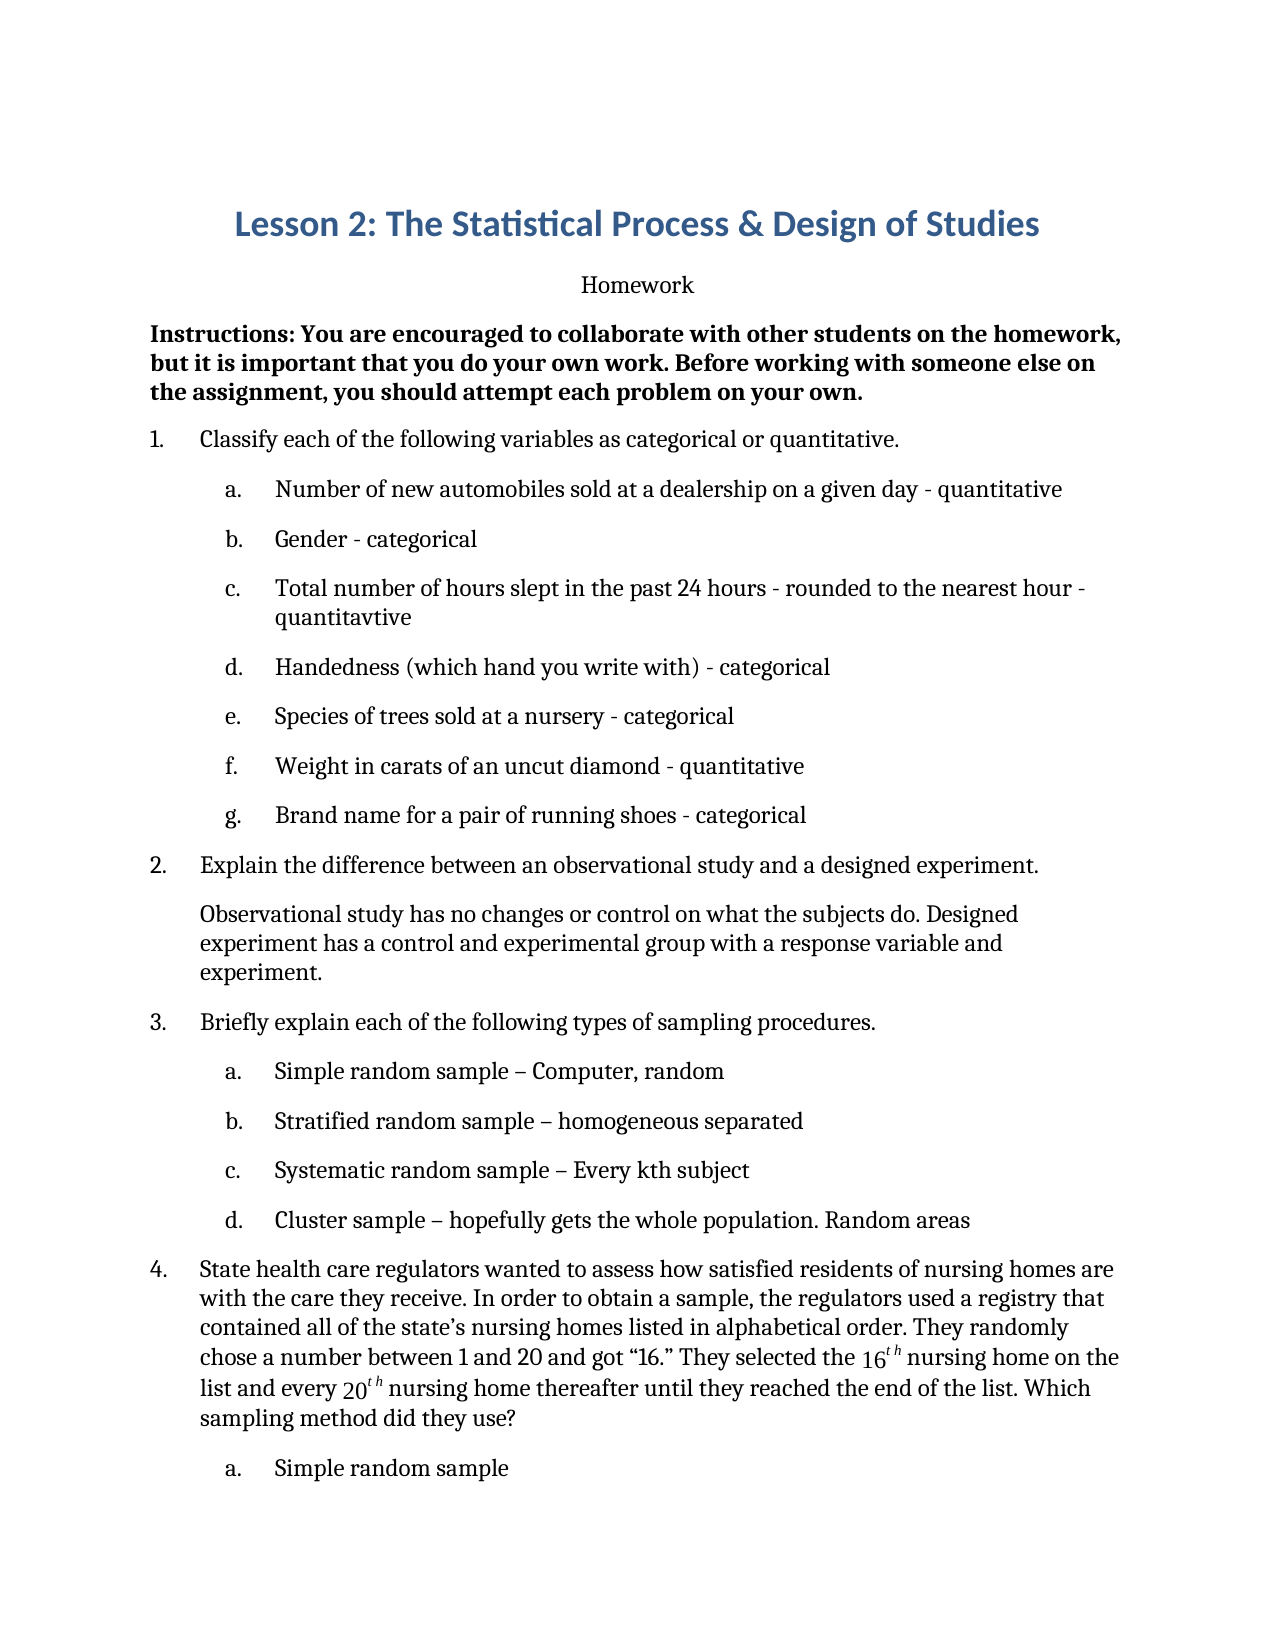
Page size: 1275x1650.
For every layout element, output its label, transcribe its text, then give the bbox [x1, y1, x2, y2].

list Gender - categorical [225, 524, 1125, 553]
list State health care regulators wanted to assess how satisfied residents of nursing homes are with the care they receive. In order to obtain a sample, the regulators used a registry that contained all of the state’s nursing homes listed in alphabetical order. They randomly chose a number between 1 and 20 and got “16.” They selected the nursing home on the list and every nursing home thereafter until they reached the end of the list. Which sampling method did they use? [150, 1255, 1125, 1433]
list Explain the difference between an observational study and a designed experiment. [150, 851, 1125, 879]
list Brand name for a pair of running shoes - categorical [225, 801, 1125, 830]
list Species of trees sold at a nursery - categorical [225, 702, 1125, 731]
list Cluster sample – hopefully gets the whole population. Random areas [225, 1206, 1125, 1234]
text Instructions: You are encouraged to collaborate with other students on the homework, but it is important that you do your own work. Before working with someone else on the assignment, you should attempt each problem on your own. [150, 320, 1125, 407]
list Simple random sample – Computer, random [225, 1057, 1125, 1086]
title Lesson 2: The Statistical Process & Design of Studies [150, 200, 1125, 246]
list Number of new automobiles sold at a dealership on a given day - quantitative [225, 475, 1125, 504]
text Observational study has no changes or control on what the subjects do. Designed experiment has a control and experimental group with a response variable and experiment. [200, 900, 1125, 987]
list Classify each of the following variables as categorical or quantitative. [150, 425, 1125, 454]
list Total number of hours slept in the past 24 hours - rounded to the nearest hour - quantitavtive [225, 574, 1125, 632]
list Simple random sample [225, 1453, 1125, 1482]
list Systematic random sample – Every kth subject [225, 1156, 1125, 1185]
list Briefly explain each of the following types of sampling procedures. [150, 1007, 1125, 1036]
text Homework [150, 271, 1125, 299]
list Handedness (which hand you write with) - categorical [225, 652, 1125, 681]
list Weight in carats of an uncut diamond - quantitative [225, 752, 1125, 780]
list Stratified random sample – homogeneous separated [225, 1107, 1125, 1135]
